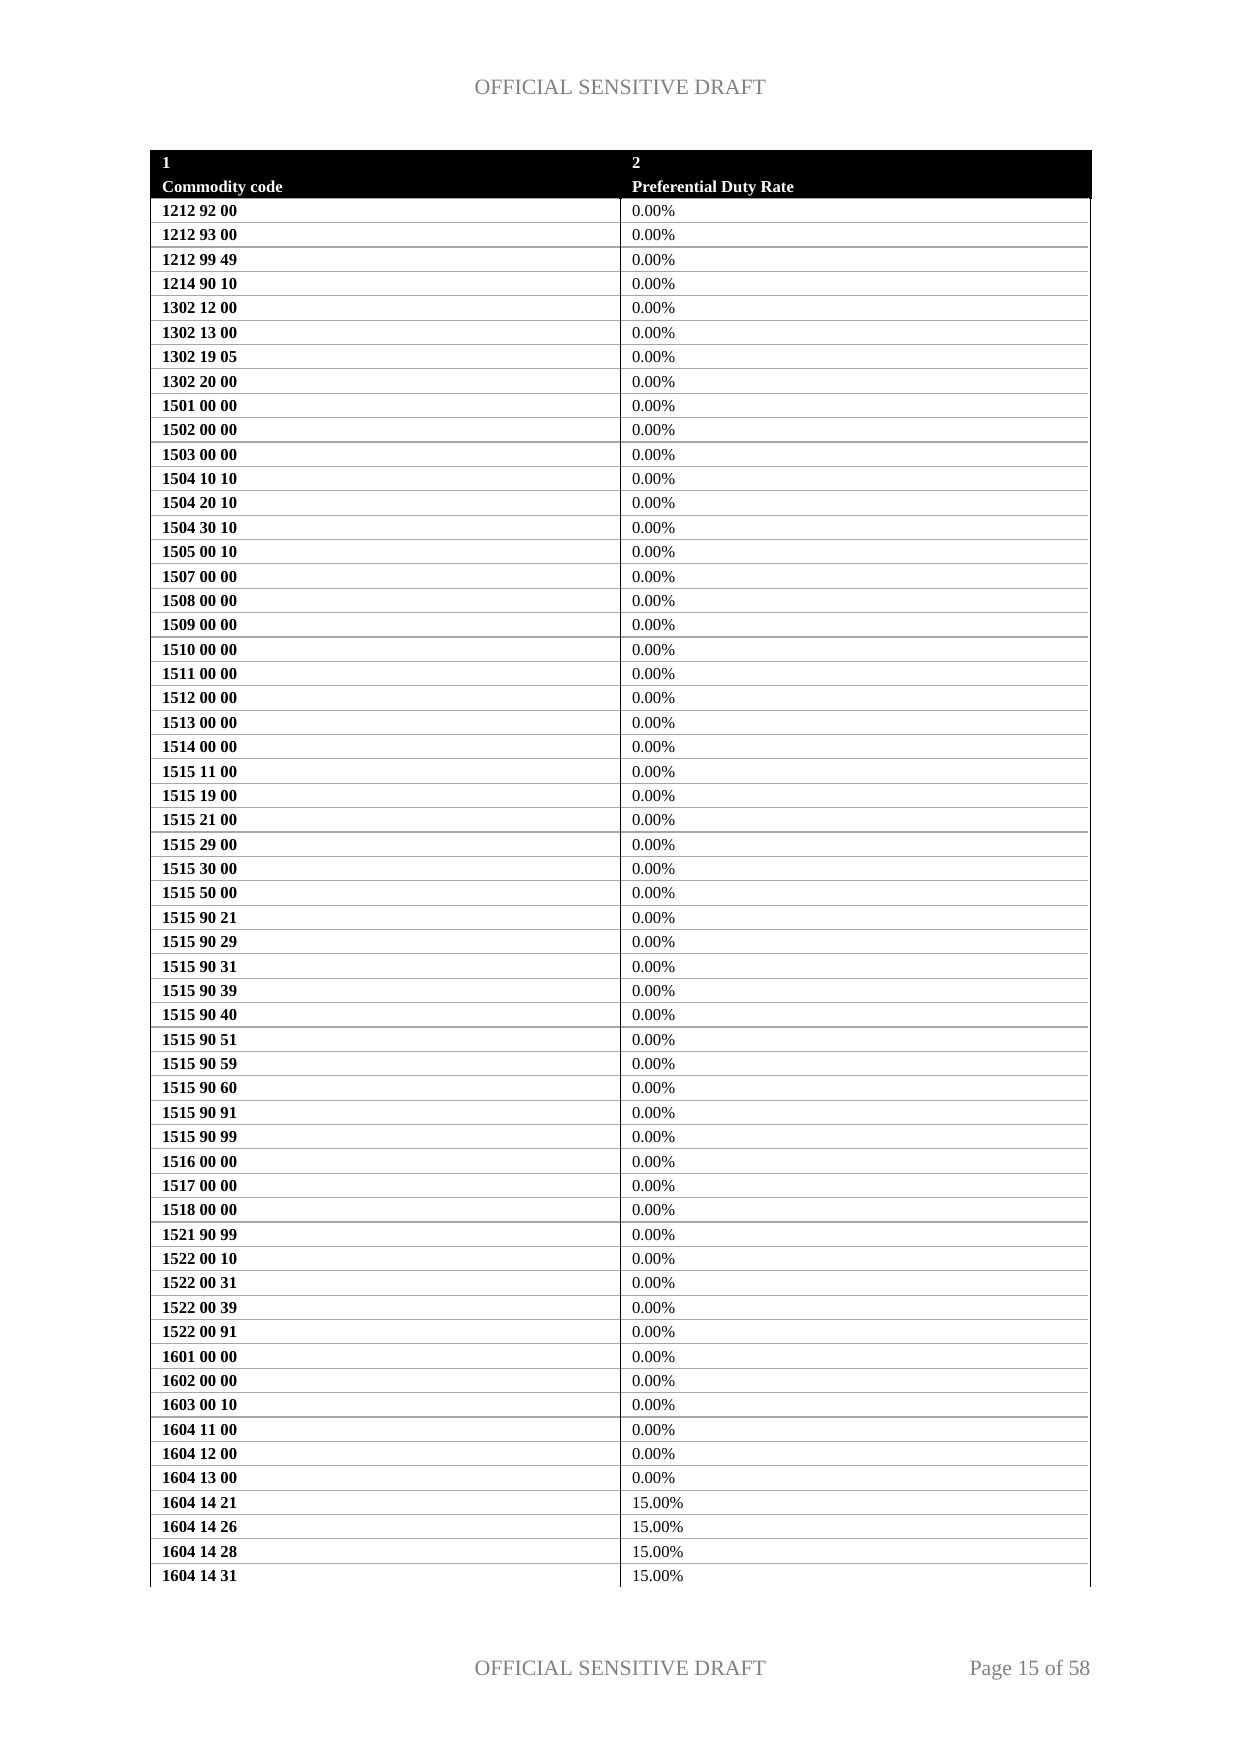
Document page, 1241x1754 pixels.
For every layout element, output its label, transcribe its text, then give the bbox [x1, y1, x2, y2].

table_cell 1502 00 00 [151, 418, 620, 441]
table_cell 1515 29 00 [151, 833, 620, 856]
table_cell 0.00% [621, 1246, 1090, 1270]
table_cell 1505 00 10 [151, 540, 620, 563]
table_cell 0.00% [621, 661, 1090, 685]
table_cell 0.00% [621, 636, 1090, 661]
table_cell 0.00% [621, 905, 1090, 929]
table_cell Preferential Duty Rate [622, 174, 1089, 198]
table_cell 0.00% [621, 710, 1090, 734]
table_cell 0.00% [621, 807, 1090, 831]
table_cell 1603 00 10 [151, 1393, 620, 1416]
table_cell 1212 99 49 [151, 248, 620, 271]
table_cell 0.00% [621, 1295, 1090, 1319]
table_cell 1604 14 21 [151, 1491, 620, 1514]
table_cell 0.00% [621, 539, 1090, 563]
table_cell 0.00% [621, 368, 1090, 393]
table_cell 1604 14 26 [151, 1515, 620, 1538]
table_cell 1604 13 00 [151, 1466, 620, 1489]
table_cell 0.00% [621, 783, 1090, 807]
table_cell 0.00% [621, 515, 1090, 539]
table_header 2 [622, 151, 1089, 174]
table_cell 1515 90 59 [151, 1052, 620, 1075]
table_cell 1515 11 00 [151, 759, 620, 783]
table_cell 1515 90 21 [151, 906, 620, 929]
table_cell 0.00% [621, 1124, 1090, 1148]
table_cell 0.00% [621, 393, 1090, 417]
table_cell 1514 00 00 [151, 735, 620, 758]
table_cell 1212 93 00 [151, 223, 620, 246]
table_cell 0.00% [621, 417, 1090, 441]
table_cell 0.00% [621, 1002, 1090, 1026]
table_cell 1515 90 29 [151, 930, 620, 953]
table_cell 1503 00 00 [151, 443, 620, 466]
table_cell 0.00% [621, 198, 1090, 222]
table_cell 1515 90 60 [151, 1076, 620, 1099]
table_cell 0.00% [621, 685, 1090, 709]
table_cell 0.00% [621, 1343, 1090, 1368]
table_cell 0.00% [621, 1148, 1090, 1173]
table_cell 0.00% [621, 222, 1090, 246]
table_cell 0.00% [621, 563, 1090, 588]
table_cell 0.00% [621, 320, 1090, 344]
table_cell 0.00% [621, 612, 1090, 636]
table_cell 0.00% [621, 1100, 1090, 1124]
table_cell 1604 12 00 [151, 1442, 620, 1465]
table_cell 1512 00 00 [151, 686, 620, 709]
table_cell 0.00% [621, 490, 1090, 514]
table_cell 1515 30 00 [151, 857, 620, 880]
table_cell 1517 00 00 [151, 1174, 620, 1197]
table_cell 0.00% [621, 1026, 1090, 1051]
table_cell 0.00% [621, 295, 1090, 319]
table_cell 0.00% [621, 441, 1090, 466]
table_header 1 [151, 151, 619, 174]
table_cell 1515 90 39 [151, 979, 620, 1002]
table_cell 1504 30 10 [151, 516, 620, 539]
table_cell 1515 50 00 [151, 881, 620, 904]
table_cell 0.00% [621, 344, 1090, 368]
table_cell 1515 90 99 [151, 1125, 620, 1148]
table_cell 1515 90 51 [151, 1028, 620, 1051]
table_cell 1604 14 28 [151, 1539, 620, 1563]
table_cell 1214 90 10 [151, 272, 620, 295]
table_cell 0.00% [621, 466, 1090, 490]
table_cell 1522 00 39 [151, 1296, 620, 1319]
table_cell 1501 00 00 [151, 394, 620, 417]
table_cell 0.00% [621, 929, 1090, 953]
table_cell 1302 19 05 [151, 345, 620, 368]
table_cell 1515 19 00 [151, 784, 620, 807]
table_cell 0.00% [621, 856, 1090, 880]
table_cell 1302 13 00 [151, 321, 620, 344]
table_cell 1302 20 00 [151, 369, 620, 393]
table_cell 0.00% [621, 246, 1090, 271]
table_cell 1522 00 91 [151, 1320, 620, 1343]
table_cell 0.00% [621, 880, 1090, 904]
table_cell 15.00% [621, 1563, 1090, 1587]
table_cell 0.00% [621, 1441, 1090, 1465]
table_cell 0.00% [621, 271, 1090, 295]
table_cell 1601 00 00 [151, 1344, 620, 1368]
table_cell 1509 00 00 [151, 613, 620, 636]
table_cell 0.00% [621, 1075, 1090, 1099]
table_cell 1511 00 00 [151, 662, 620, 685]
table_cell 1515 21 00 [151, 808, 620, 831]
table_cell 1522 00 10 [151, 1247, 620, 1270]
table_cell 15.00% [621, 1490, 1090, 1514]
table_cell 1516 00 00 [151, 1149, 620, 1173]
table_cell 1515 90 31 [151, 954, 620, 978]
table_cell 1515 90 40 [151, 1003, 620, 1026]
table_cell 1522 00 31 [151, 1271, 620, 1294]
table_cell 1212 92 00 [151, 199, 620, 222]
table_cell 15.00% [621, 1514, 1090, 1538]
table_cell 1508 00 00 [151, 589, 620, 612]
table_cell Commodity code [151, 174, 619, 198]
table_cell 1515 90 91 [151, 1101, 620, 1124]
table_cell 0.00% [621, 588, 1090, 612]
table_cell 0.00% [621, 1416, 1090, 1441]
table_cell 0.00% [621, 734, 1090, 758]
table_cell 1513 00 00 [151, 711, 620, 734]
table_cell 0.00% [621, 1197, 1090, 1221]
table_cell 1302 12 00 [151, 296, 620, 319]
table_cell 0.00% [621, 831, 1090, 856]
table_cell 15.00% [621, 1538, 1090, 1563]
table_cell 1504 10 10 [151, 467, 620, 490]
table_cell 0.00% [621, 1319, 1090, 1343]
table_cell 1504 20 10 [151, 491, 620, 514]
table_cell 0.00% [621, 1051, 1090, 1075]
table_cell 0.00% [621, 1368, 1090, 1392]
table_cell 0.00% [621, 1392, 1090, 1416]
table_cell 0.00% [621, 1221, 1090, 1246]
table_cell 1521 90 99 [151, 1223, 620, 1246]
table_cell 0.00% [621, 978, 1090, 1002]
table_cell 1507 00 00 [151, 564, 620, 588]
table_cell 0.00% [621, 1270, 1090, 1294]
table_cell 1604 11 00 [151, 1418, 620, 1441]
table_cell 1604 14 31 [151, 1564, 620, 1587]
table_cell 1518 00 00 [151, 1198, 620, 1221]
table_cell 0.00% [621, 758, 1090, 783]
table_cell 1510 00 00 [151, 638, 620, 661]
table_cell 1602 00 00 [151, 1369, 620, 1392]
table_cell 0.00% [621, 953, 1090, 978]
table_cell 0.00% [621, 1465, 1090, 1489]
table_cell 0.00% [621, 1173, 1090, 1197]
